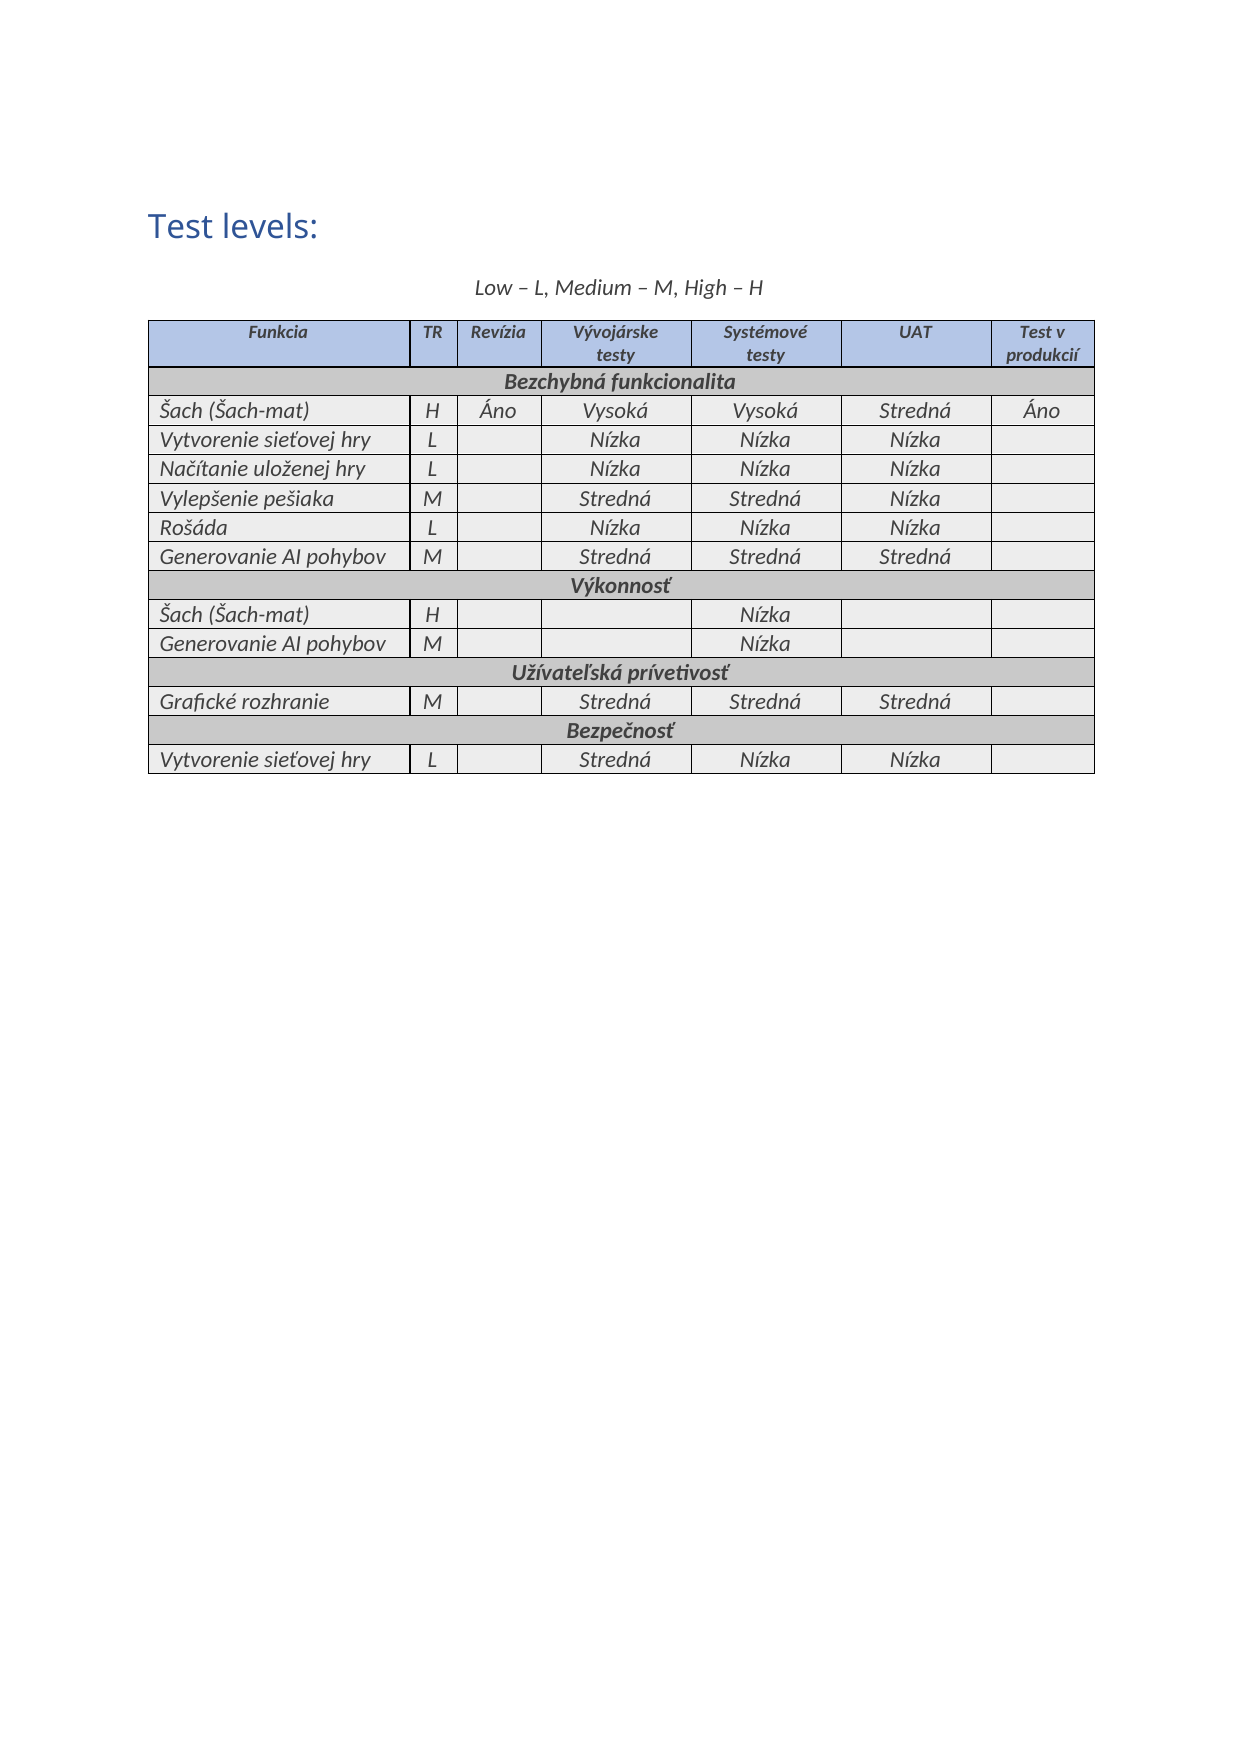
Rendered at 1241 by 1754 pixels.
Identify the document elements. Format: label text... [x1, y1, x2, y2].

table_cell Stredná [542, 484, 691, 512]
table_cell L [411, 455, 457, 483]
table_cell H [411, 396, 457, 424]
table_cell Grafické rozhranie [149, 687, 409, 715]
table_cell Nízka [692, 600, 841, 628]
table_cell [842, 629, 991, 657]
table_cell [992, 513, 1094, 541]
table_cell [458, 513, 541, 541]
text Low – L, Medium – M, High – H [238, 273, 1003, 301]
table_cell Stredná [842, 396, 991, 424]
table_cell Nízka [692, 455, 841, 483]
table_cell [992, 600, 1094, 628]
table_cell Nízka [542, 455, 691, 483]
table_cell [842, 600, 991, 628]
table_cell [542, 600, 691, 628]
table_cell L [411, 426, 457, 453]
table_cell [992, 542, 1094, 570]
table_header Funkcia [149, 321, 409, 366]
table_cell M [411, 687, 457, 715]
table_cell Výkonnosť [149, 571, 1094, 599]
table_cell Užívateľská prívetivosť [149, 658, 1094, 686]
table_cell [458, 600, 541, 628]
table_cell H [411, 600, 457, 628]
table_cell [992, 687, 1094, 715]
table_cell Vysoká [542, 396, 691, 424]
table_cell Nízka [542, 513, 691, 541]
table_cell [542, 629, 691, 657]
table_cell L [411, 745, 457, 773]
table_cell [458, 542, 541, 570]
table_cell Stredná [692, 687, 841, 715]
table_cell Nízka [842, 513, 991, 541]
table_header Test v produkcií [992, 321, 1094, 366]
table_cell Nízka [842, 745, 991, 773]
table_cell [458, 629, 541, 657]
table_cell Nízka [692, 513, 841, 541]
table_cell [992, 484, 1094, 512]
table_cell [992, 745, 1094, 773]
table_cell [458, 455, 541, 483]
table_cell Vylepšenie pešiaka [149, 484, 409, 512]
table_cell Šach (Šach-mat) [149, 600, 409, 628]
table_cell M [411, 542, 457, 570]
table_cell [992, 455, 1094, 483]
table_cell Stredná [542, 687, 691, 715]
table_cell M [411, 484, 457, 512]
table_cell M [411, 629, 457, 657]
table_header Systémové testy [692, 321, 841, 366]
table_header Revízia [458, 321, 541, 366]
table_cell [458, 426, 541, 453]
table_cell [458, 745, 541, 773]
table_cell Generovanie AI pohybov [149, 629, 409, 657]
table_cell Stredná [842, 687, 991, 715]
table_cell Stredná [842, 542, 991, 570]
table_cell [458, 687, 541, 715]
table_cell Nízka [692, 745, 841, 773]
table_cell Stredná [692, 542, 841, 570]
table_header Vývojárske testy [542, 321, 691, 366]
table_cell Rošáda [149, 513, 409, 541]
table_cell Vysoká [692, 396, 841, 424]
table_cell Nízka [842, 455, 991, 483]
table_cell Nízka [692, 629, 841, 657]
table_cell L [411, 513, 457, 541]
subtitle Test levels: [148, 203, 1093, 248]
table_cell [458, 484, 541, 512]
table_cell Áno [458, 396, 541, 424]
table_cell Vytvorenie sieťovej hry [149, 745, 409, 773]
table_cell Stredná [542, 745, 691, 773]
table_cell Vytvorenie sieťovej hry [149, 426, 409, 453]
table_cell Nízka [542, 426, 691, 453]
table_cell Nízka [842, 426, 991, 453]
table_cell Stredná [542, 542, 691, 570]
table_cell Načítanie uloženej hry [149, 455, 409, 483]
table_cell Stredná [692, 484, 841, 512]
table_cell [992, 426, 1094, 453]
table_header UAT [842, 321, 991, 366]
table_cell Áno [992, 396, 1094, 424]
table_cell Nízka [692, 426, 841, 453]
table_cell Bezchybná funkcionalita [149, 368, 1094, 395]
table_cell Nízka [842, 484, 991, 512]
table_cell Šach (Šach-mat) [149, 396, 409, 424]
table_header TR [411, 321, 457, 366]
table_cell Bezpečnosť [149, 716, 1094, 744]
table_cell Generovanie AI pohybov [149, 542, 409, 570]
table_cell [992, 629, 1094, 657]
